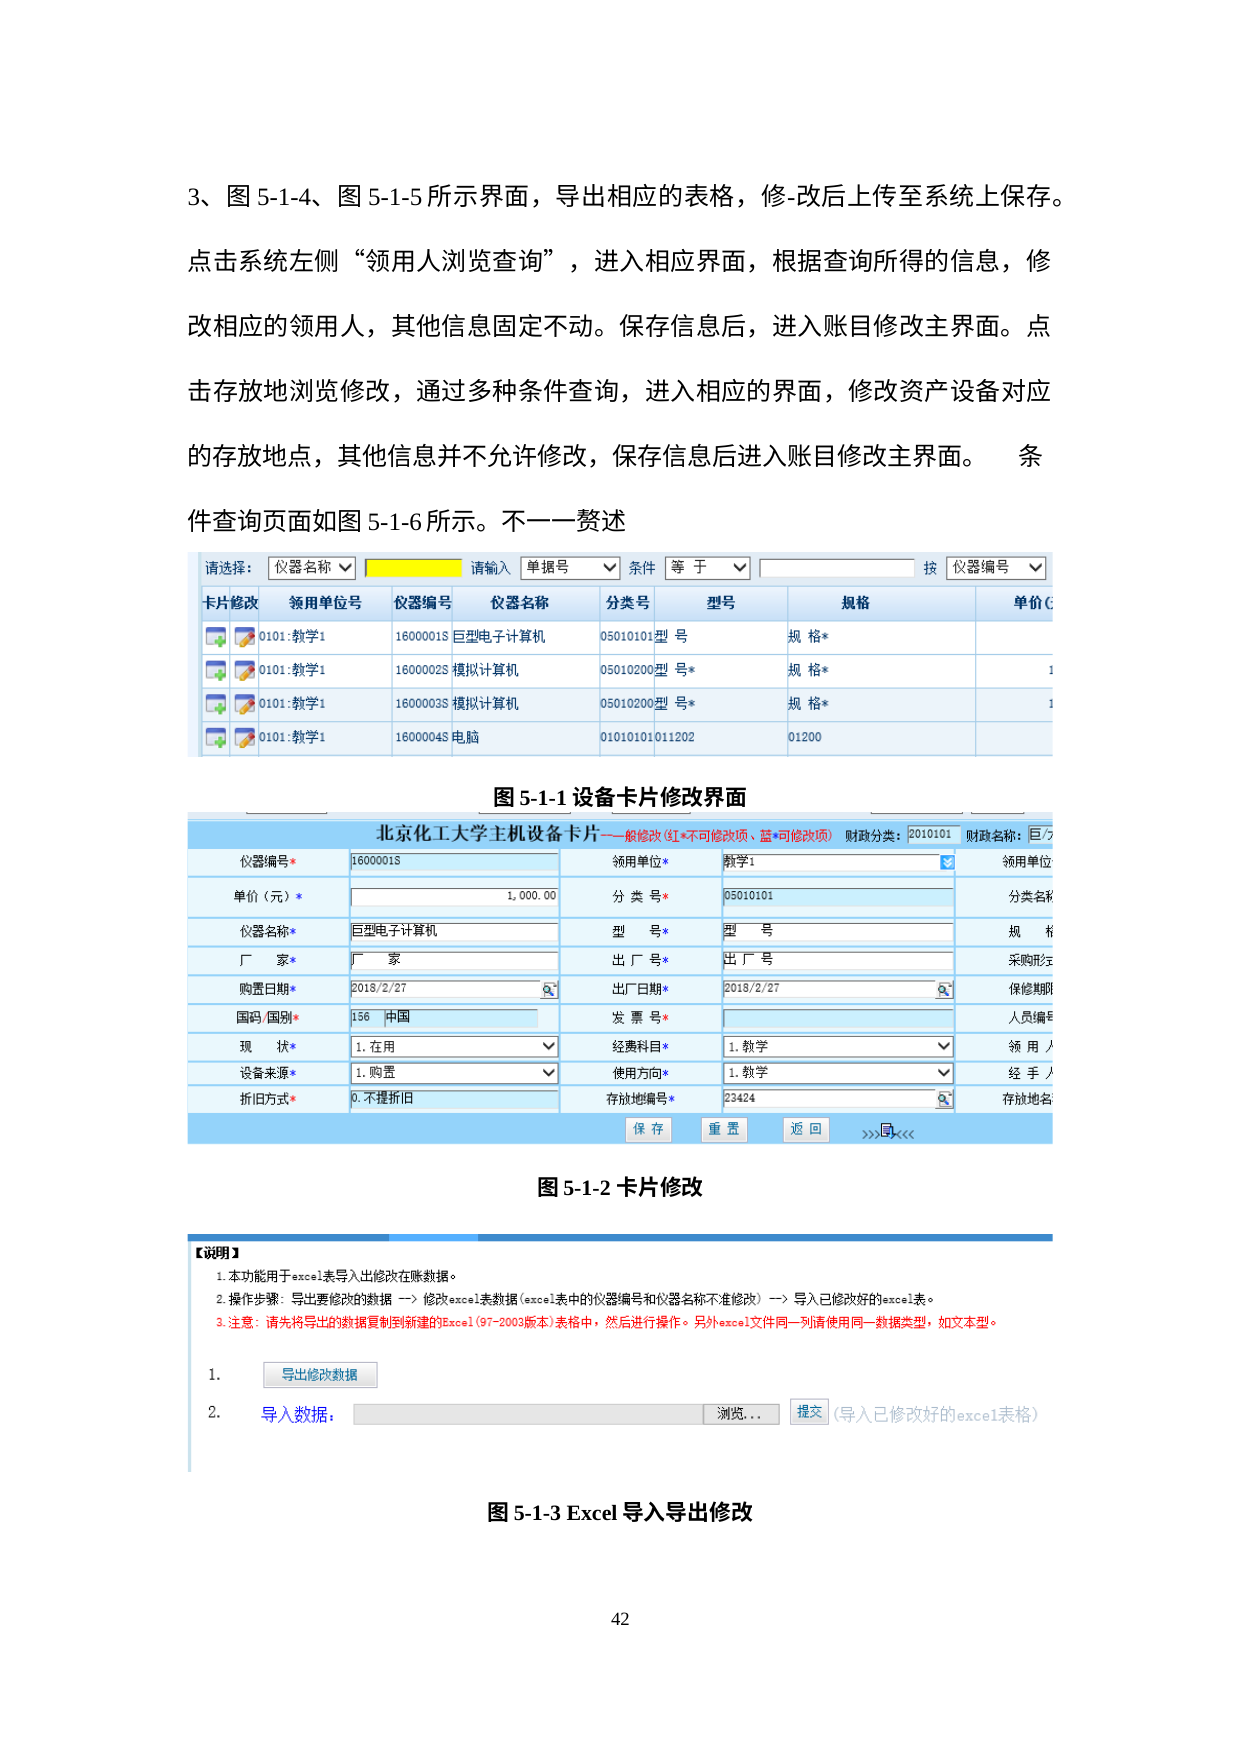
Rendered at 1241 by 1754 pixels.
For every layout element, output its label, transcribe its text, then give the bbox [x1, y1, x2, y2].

picture [187, 552, 1053, 757]
picture [187, 1234, 1053, 1472]
text 图5-1-3 Excel导入导出修改 [187, 1494, 1053, 1527]
text 图5-1-1 设备卡片修改界面 [187, 779, 1053, 812]
text 图5-1-2 卡片修改 [187, 1169, 1053, 1202]
picture [187, 812, 1053, 1152]
